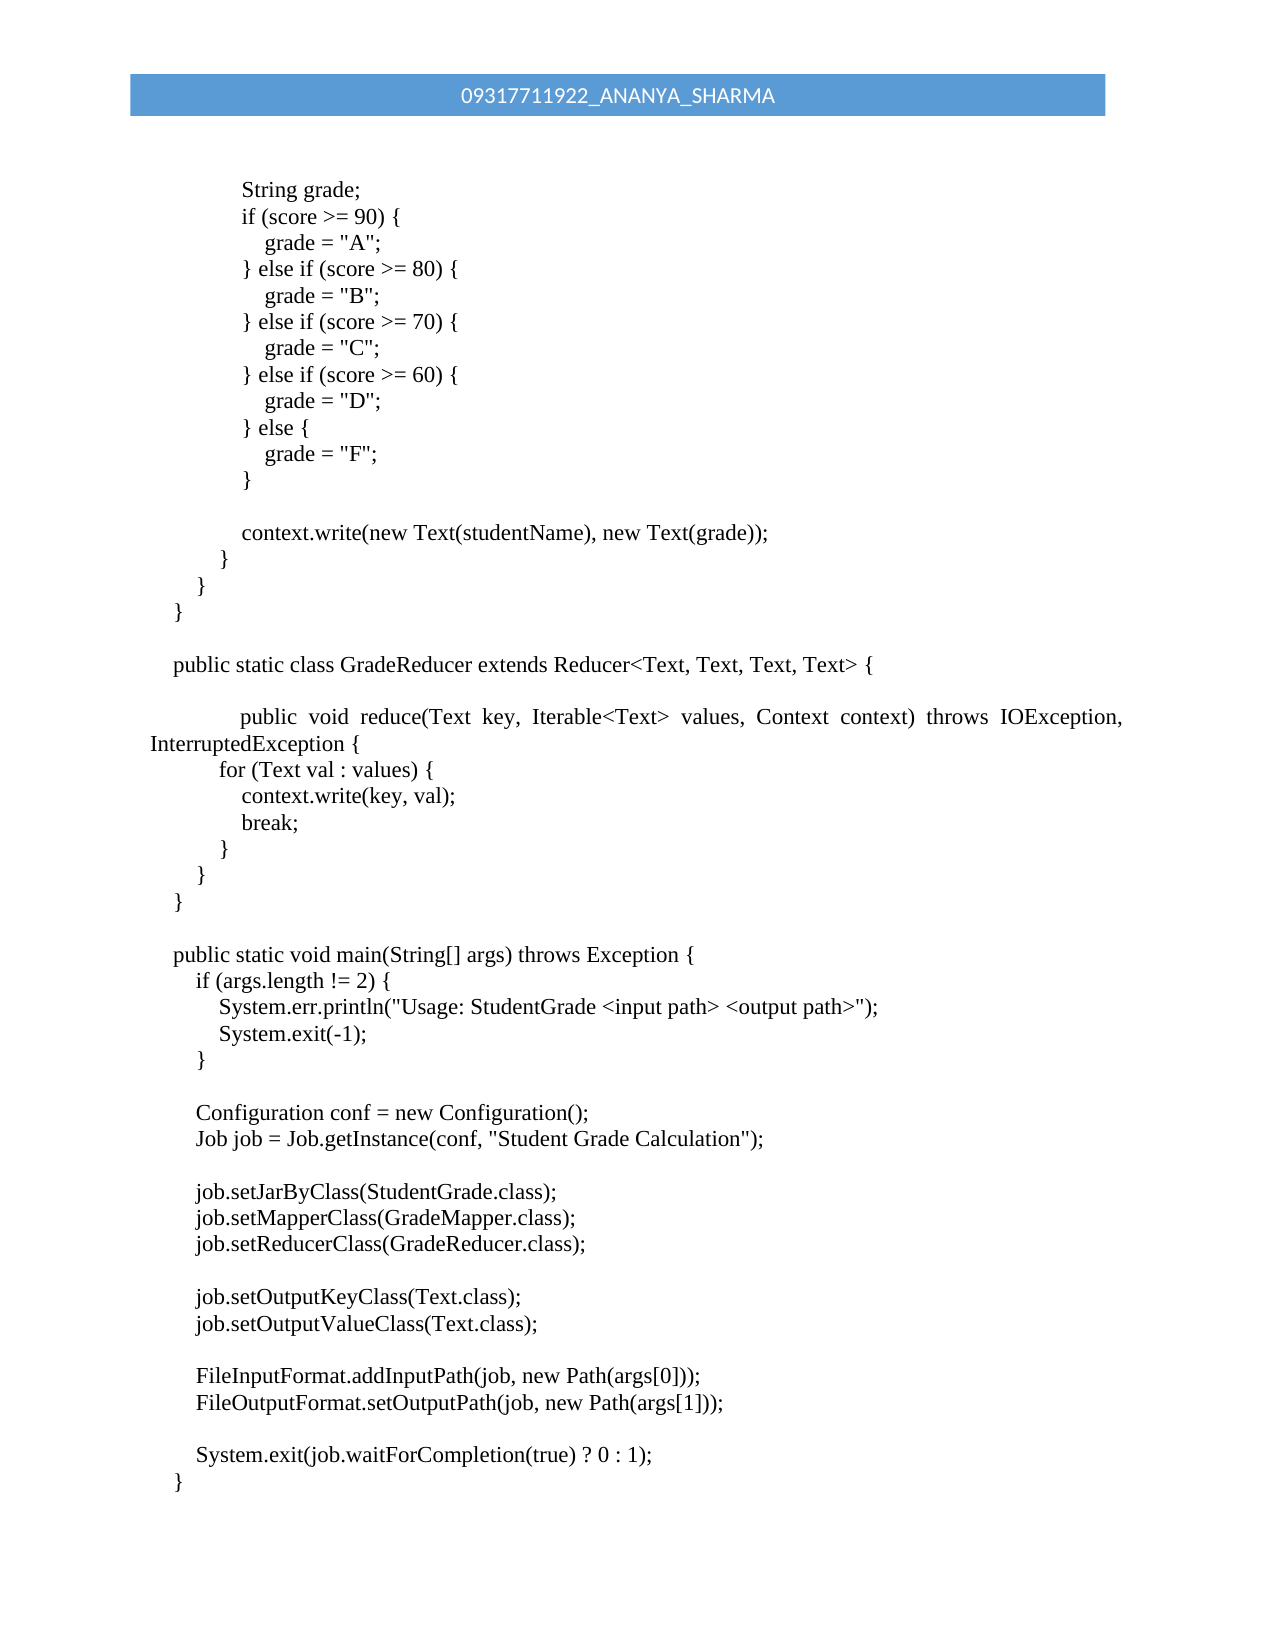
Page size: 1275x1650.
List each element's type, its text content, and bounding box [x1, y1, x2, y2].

text for (Text val : values) { [150, 756, 1125, 782]
text FileInputFormat.addInputPath(job, new Path(args[0])); [150, 1362, 1125, 1389]
text FileOutputFormat.setOutputPath(job, new Path(args[1])); [150, 1389, 1125, 1415]
text } [150, 466, 1125, 493]
text job.setReducerClass(GradeReducer.class); [150, 1231, 1125, 1257]
text break; [150, 809, 1125, 835]
text } [150, 1046, 1125, 1072]
text context.write(new Text(studentName), new Text(grade)); [150, 519, 1125, 545]
text } [150, 545, 1125, 572]
text } else if (score >= 80) { [150, 255, 1125, 282]
text Configuration conf = new Configuration(); [150, 1099, 1125, 1125]
text } [150, 1468, 1125, 1494]
text job.setMapperClass(GradeMapper.class); [150, 1204, 1125, 1231]
text job.setOutputKeyClass(Text.class); [150, 1283, 1125, 1309]
text } [150, 862, 1125, 888]
text } [150, 572, 1125, 598]
text } else if (score >= 70) { [150, 308, 1125, 334]
text grade = "A"; [150, 229, 1125, 255]
text public static void main(String[] args) throws Exception { [150, 941, 1125, 967]
text } else if (score >= 60) { [150, 361, 1125, 387]
text String grade; [150, 176, 1125, 203]
text grade = "C"; [150, 334, 1125, 361]
text } else { [150, 413, 1125, 440]
text grade = "D"; [150, 387, 1125, 413]
text job.setOutputValueClass(Text.class); [150, 1309, 1125, 1336]
text Job job = Job.getInstance(conf, "Student Grade Calculation"); [150, 1125, 1125, 1151]
text context.write(key, val); [150, 782, 1125, 809]
text System.err.println("Usage: StudentGrade <input path> <output path>"); [150, 993, 1125, 1020]
text System.exit(-1); [150, 1020, 1125, 1046]
text } [150, 598, 1125, 624]
text System.exit(job.waitForCompletion(true) ? 0 : 1); [150, 1441, 1125, 1468]
text public static class GradeReducer extends Reducer<Text, Text, Text, Text> { [150, 651, 1125, 677]
text job.setJarByClass(StudentGrade.class); [150, 1178, 1125, 1204]
text if (score >= 90) { [150, 203, 1125, 229]
text if (args.length != 2) { [150, 967, 1125, 993]
text public void reduce(Text key, Iterable<Text> values, Context context) throws IOException, InterruptedException { [150, 703, 1125, 756]
text grade = "F"; [150, 440, 1125, 466]
text } [150, 888, 1125, 914]
text grade = "B"; [150, 282, 1125, 308]
text } [150, 835, 1125, 862]
